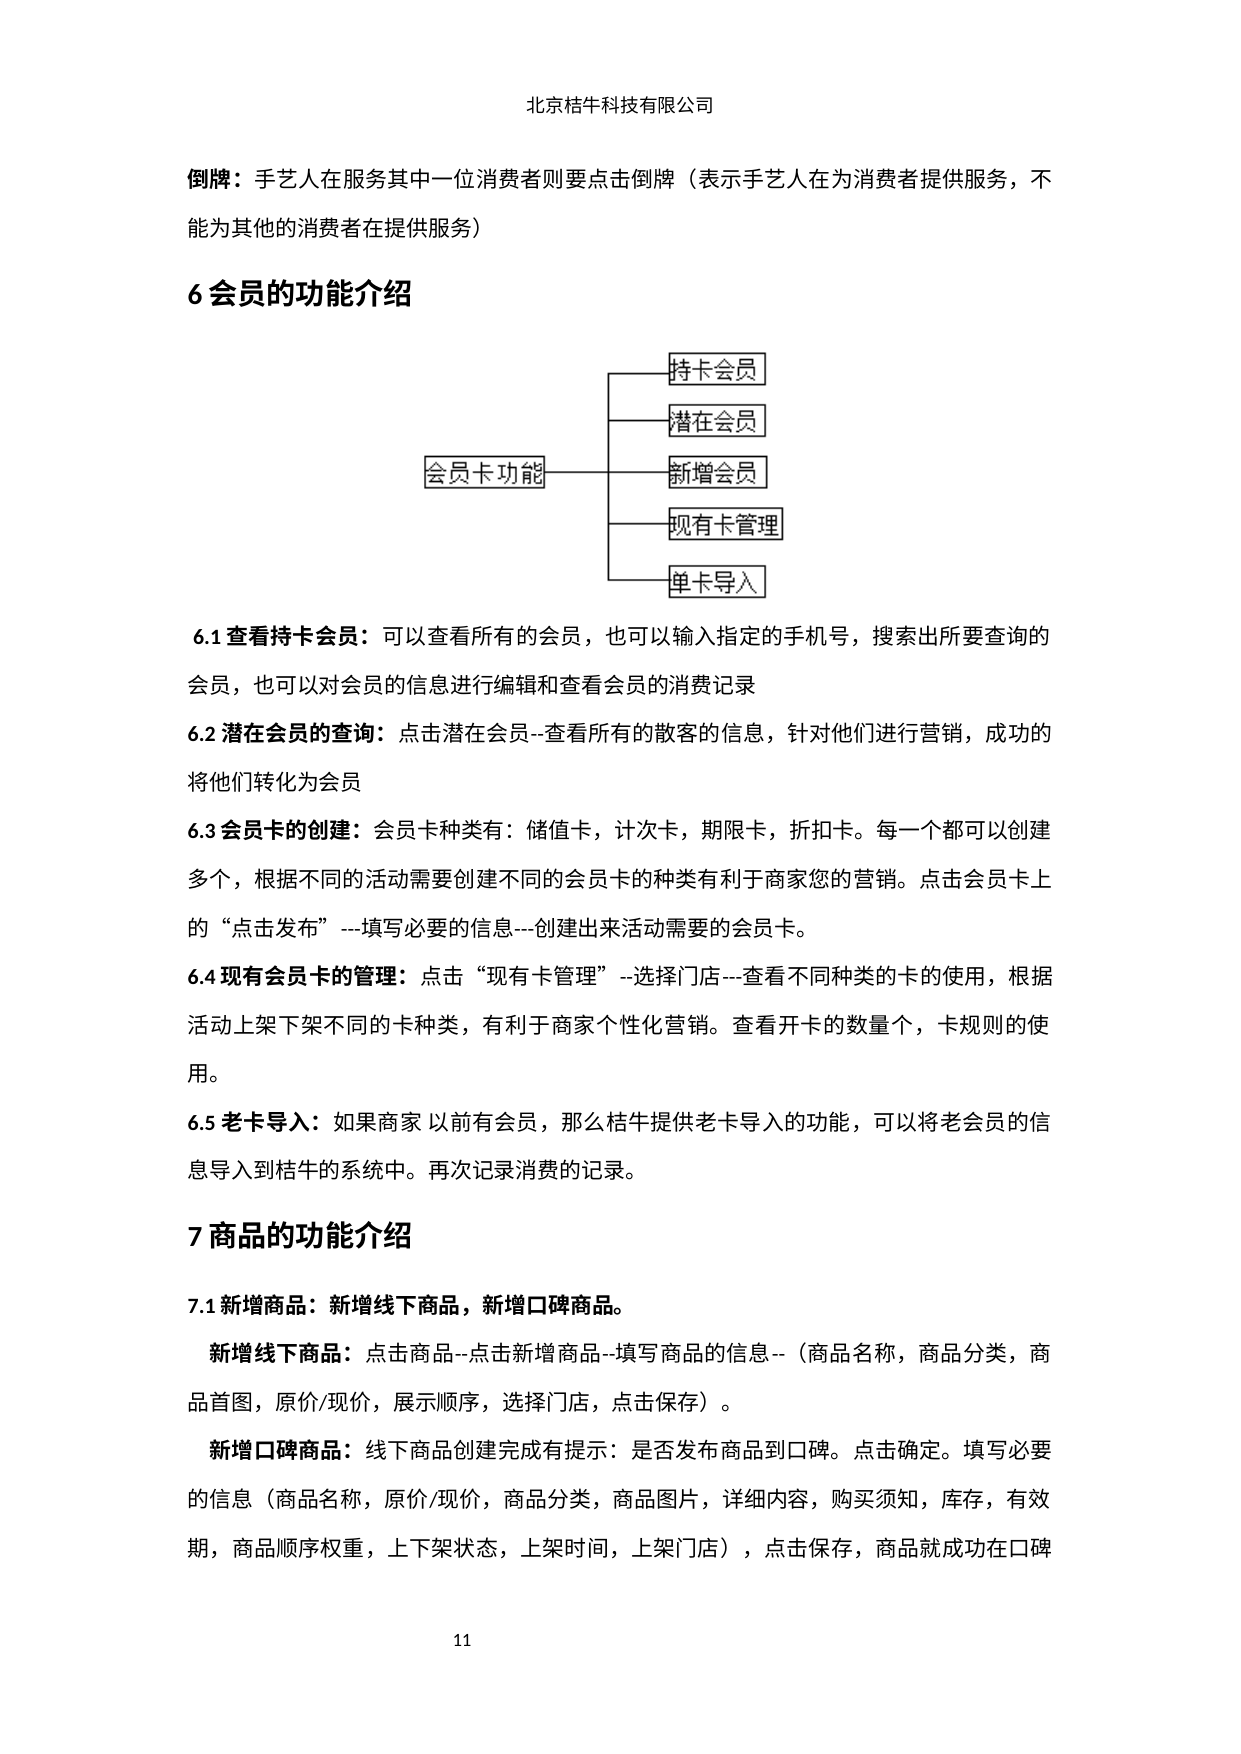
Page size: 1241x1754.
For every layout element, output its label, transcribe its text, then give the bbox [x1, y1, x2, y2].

text 7商品的功能介绍 [187, 1201, 1053, 1266]
text 6.2 潜在会员的查询：点击潜在会员--查看所有的散客的信息，针对他们进行营销，成功的将他们转化为会员 [187, 716, 1053, 797]
text 7.1新增商品：新增线下商品，新增口碑商品。 [187, 1288, 1053, 1320]
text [187, 1433, 1053, 1563]
text 6.1查看持卡会员：可以查看所有的会员，也可以输入指定的手机号，搜索出所要查询的会员，也可以对会员的信息进行编辑和查看会员的消费记录 [187, 618, 1053, 700]
text 新增线下商品：点击商品--点击新增商品--填写商品的信息--（商品名称，商品分类，商品首图，原价/现价，展示顺序，选择门店，点击保存）。 [187, 1336, 1053, 1417]
text 6会员的功能介绍 [187, 259, 1053, 324]
text 6.5 老卡导入：如果商家 以前有会员，那么桔牛提供老卡导入的功能，可以将老会员的信息导入到桔牛的系统中。再次记录消费的记录。 [187, 1104, 1053, 1186]
text 6.3会员卡的创建：会员卡种类有：储值卡，计次卡，期限卡，折扣卡。每一个都可以创建多个，根据不同的活动需要创建不同的会员卡的种类有利于商家您的营销。点击会员卡上的“点击发布”---填写必要的信息---创建出来活动需要的会员卡。 [187, 813, 1053, 943]
text 倒牌：手艺人在服务其中一位消费者则要点击倒牌（表示手艺人在为消费者提供服务，不能为其他的消费者在提供服务） [187, 162, 1053, 243]
picture [423, 345, 785, 603]
text 6.4现有会员卡的管理：点击“现有卡管理”--选择门店---查看不同种类的卡的使用，根据活动上架下架不同的卡种类，有利于商家个性化营销。查看开卡的数量个，卡规则的使用。 [187, 958, 1053, 1088]
